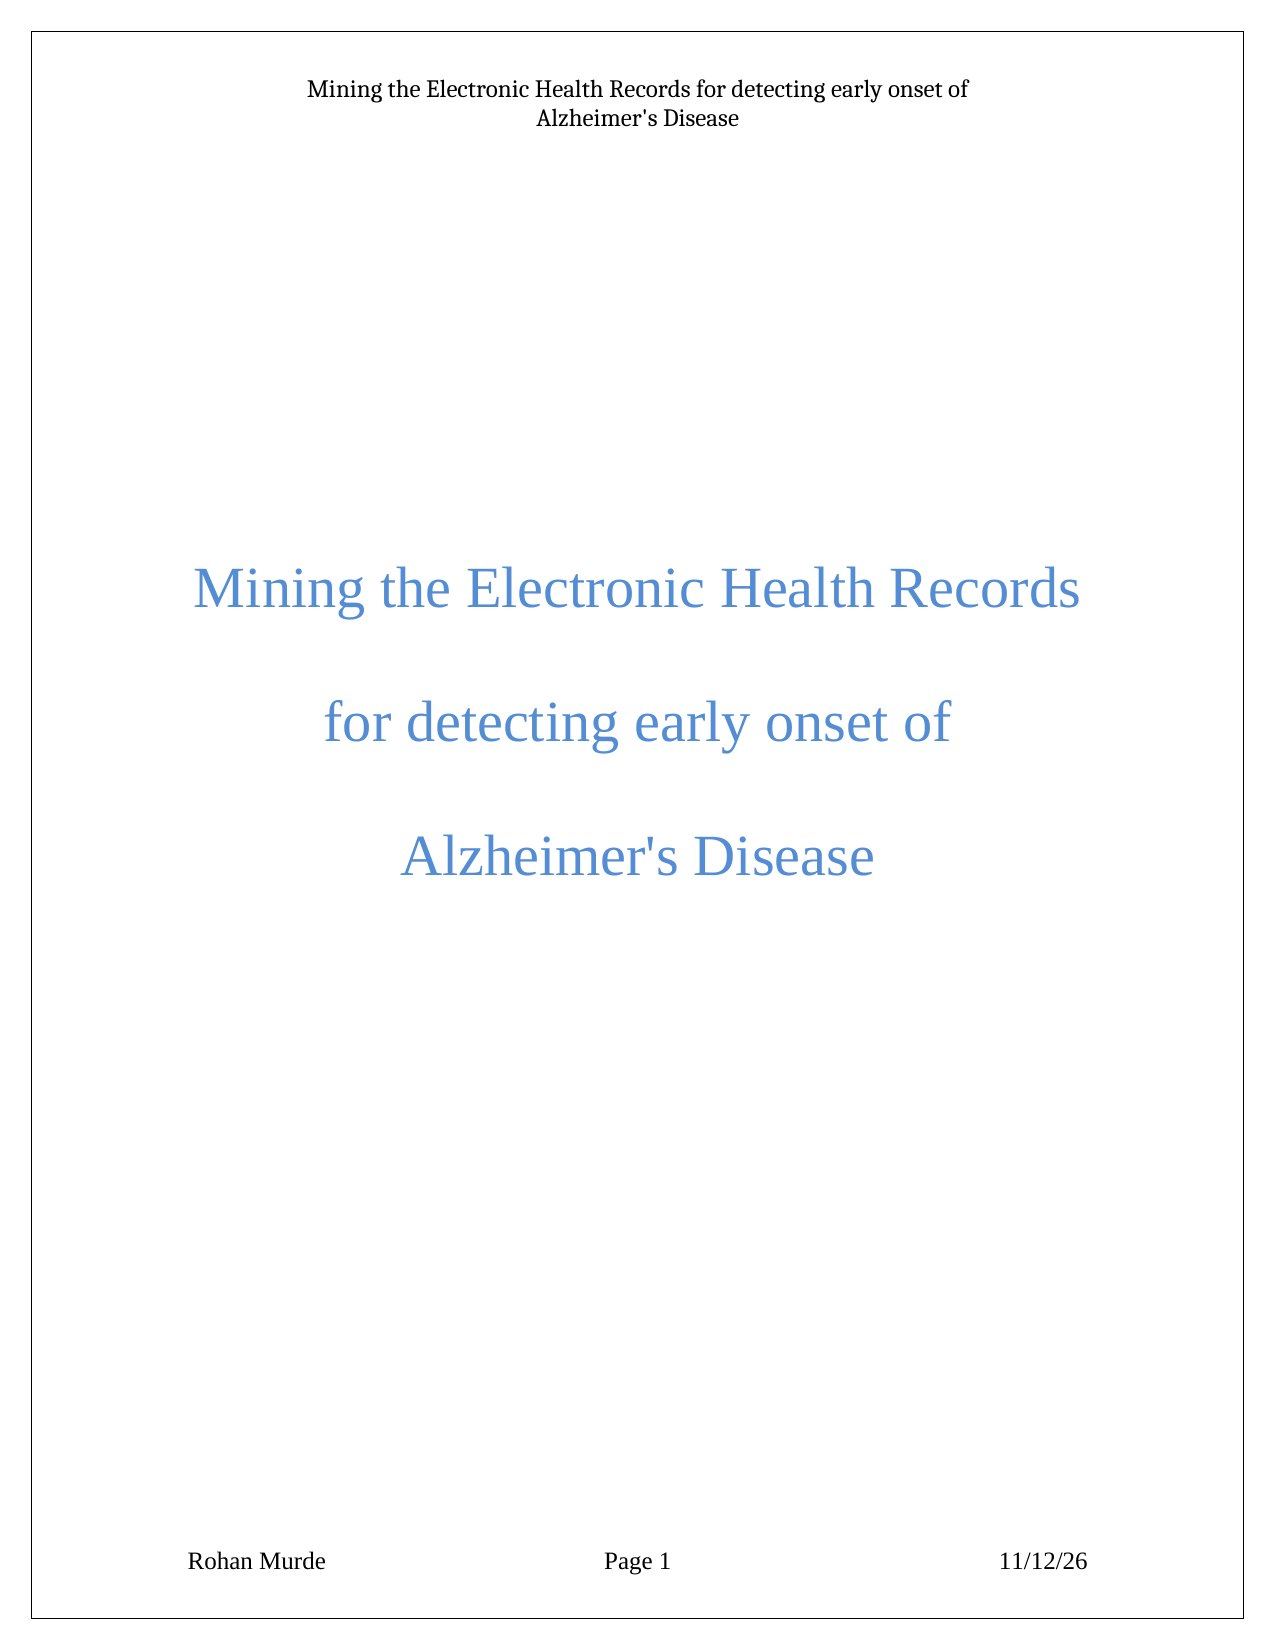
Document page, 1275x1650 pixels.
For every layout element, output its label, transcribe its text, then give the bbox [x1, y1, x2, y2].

text Mining the Electronic Health Records for detecting early onset of Alzheimer's Disease [187, 552, 1087, 888]
